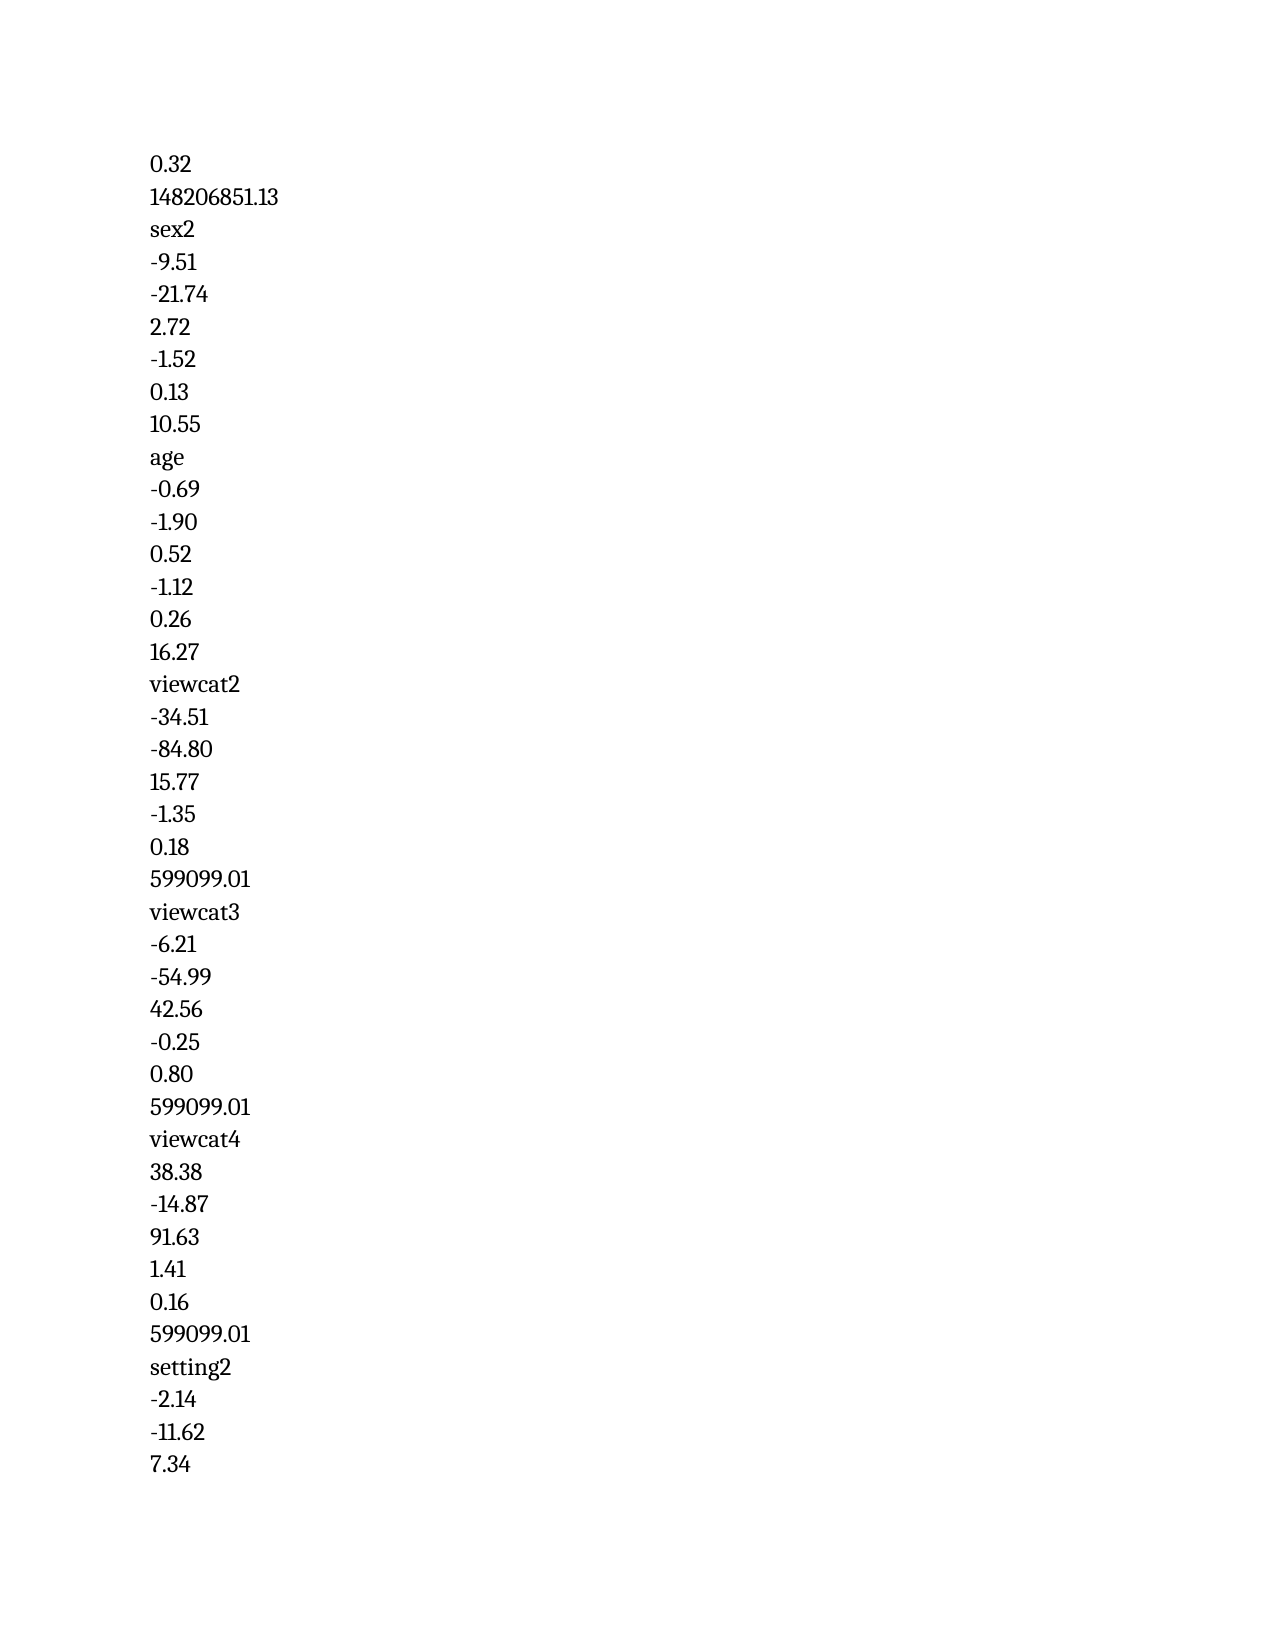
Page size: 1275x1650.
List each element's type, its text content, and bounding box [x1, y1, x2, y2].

text -11.62 [150, 1417, 1125, 1446]
text sex2 [150, 215, 1125, 244]
text -21.74 [150, 280, 1125, 309]
text 42.56 [150, 995, 1125, 1024]
text 148206851.13 [150, 182, 1125, 211]
text 0.26 [150, 605, 1125, 634]
text -14.87 [150, 1190, 1125, 1219]
text 16.27 [150, 637, 1125, 666]
text 2.72 [150, 312, 1125, 341]
text viewcat2 [150, 670, 1125, 699]
text -84.80 [150, 735, 1125, 764]
text viewcat4 [150, 1125, 1125, 1154]
text 10.55 [150, 410, 1125, 439]
text -2.14 [150, 1385, 1125, 1414]
text 91.63 [150, 1222, 1125, 1251]
text 0.32 [150, 150, 1125, 179]
text 15.77 [150, 767, 1125, 796]
text 38.38 [150, 1157, 1125, 1186]
text 0.18 [150, 832, 1125, 861]
text 0.80 [150, 1060, 1125, 1089]
text 0.13 [150, 377, 1125, 406]
text -1.52 [150, 345, 1125, 374]
text viewcat3 [150, 897, 1125, 926]
text age [150, 442, 1125, 471]
text -34.51 [150, 702, 1125, 731]
text -0.69 [150, 475, 1125, 504]
text 1.41 [150, 1255, 1125, 1284]
text setting2 [150, 1352, 1125, 1381]
text 599099.01 [150, 1092, 1125, 1121]
text -1.12 [150, 572, 1125, 601]
text -9.51 [150, 247, 1125, 276]
text 7.34 [150, 1450, 1125, 1479]
text -6.21 [150, 930, 1125, 959]
text -1.90 [150, 507, 1125, 536]
text -0.25 [150, 1027, 1125, 1056]
text 599099.01 [150, 1320, 1125, 1349]
text 0.16 [150, 1287, 1125, 1316]
text -54.99 [150, 962, 1125, 991]
text -1.35 [150, 800, 1125, 829]
text 599099.01 [150, 865, 1125, 894]
text 0.52 [150, 540, 1125, 569]
